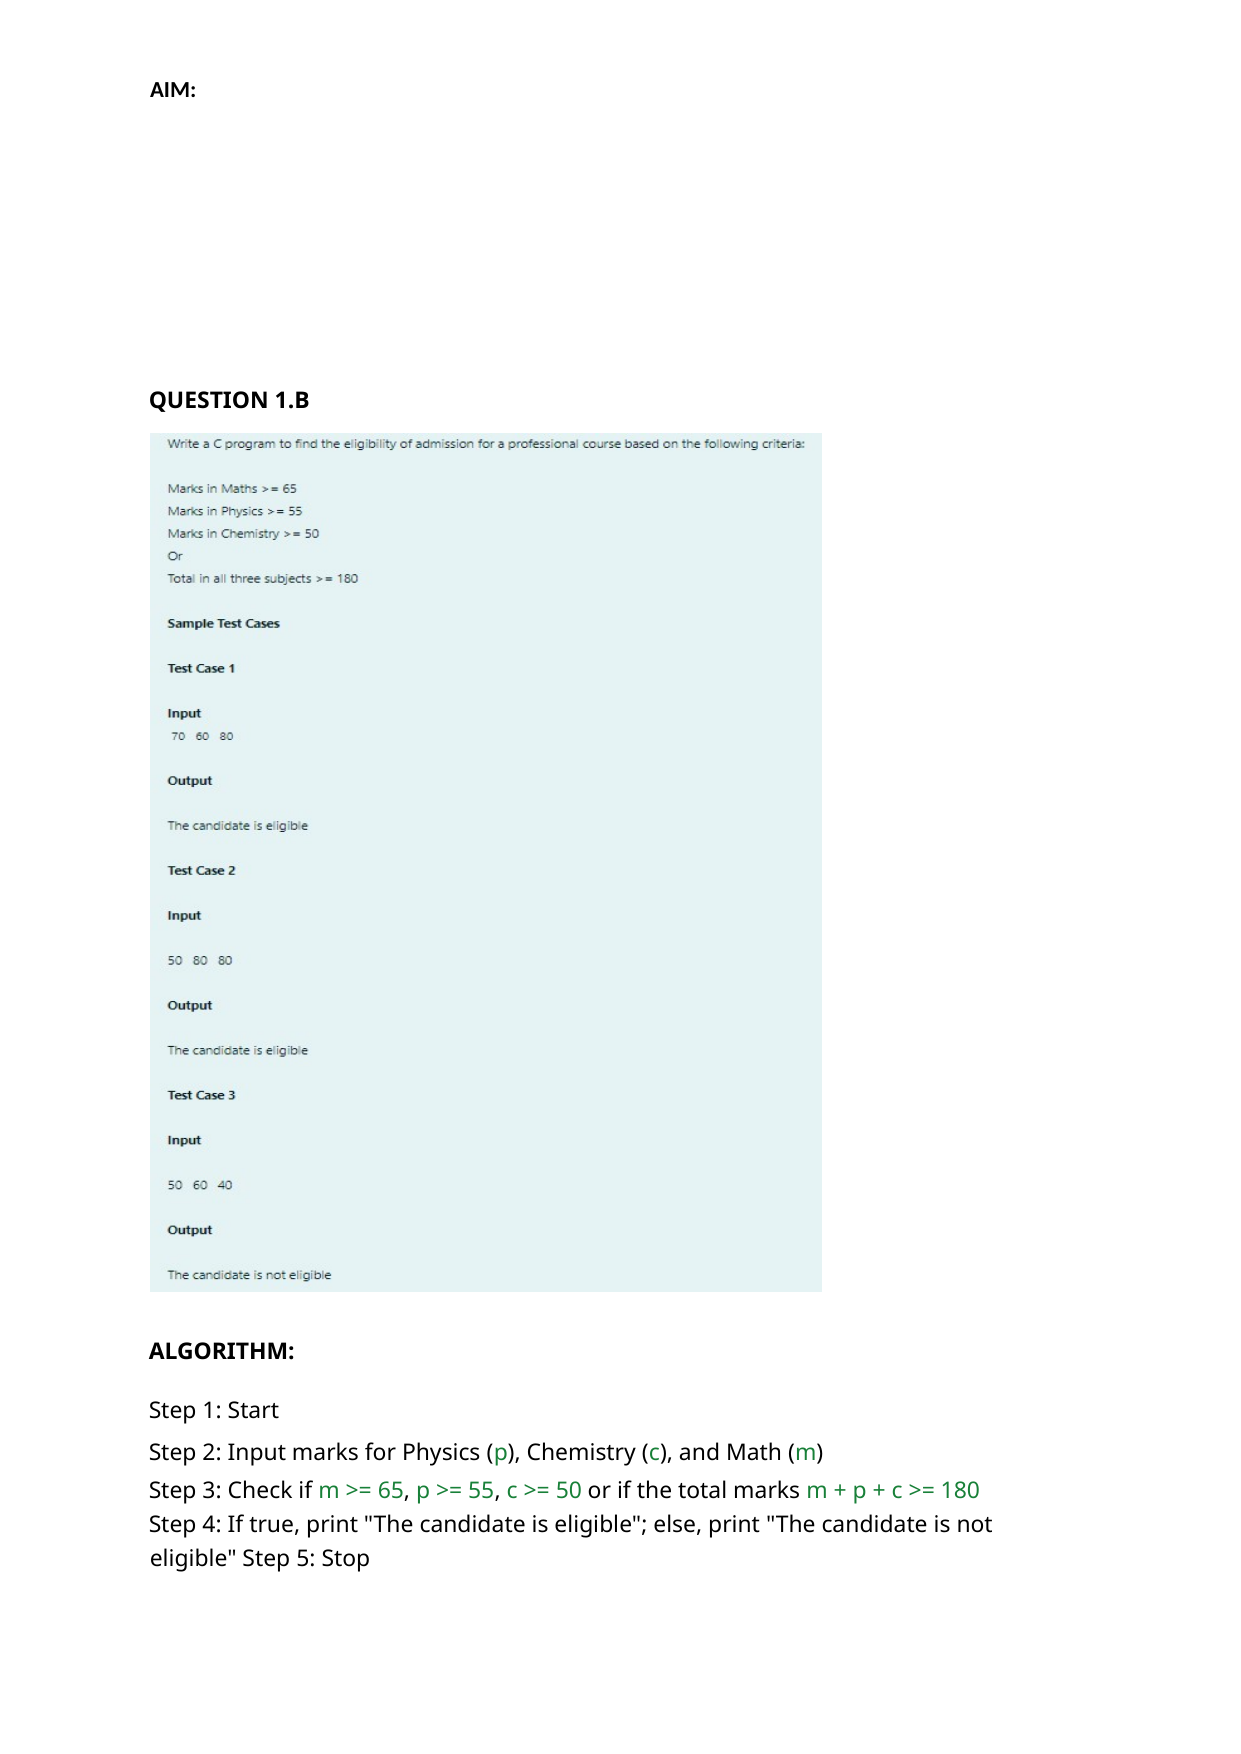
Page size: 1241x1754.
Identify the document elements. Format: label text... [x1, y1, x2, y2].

picture [150, 433, 822, 1292]
text Step 2: Input marks for Physics (p), Chemistry (c), and Math (m) [148, 1436, 1095, 1467]
text Step 3: Check if m >= 65, p >= 55, c >= 50 or if the total marks m + p + c >= 180 [148, 1474, 1095, 1506]
text Step 1: Start [148, 1393, 1095, 1425]
text QUESTION 1.B [148, 384, 1095, 415]
text Step 4: If true, print "The candidate is eligible"; else, print "The candidate is not eligible" Step 5: Stop [148, 1508, 1015, 1573]
text ALGORITHM: [148, 1334, 1095, 1366]
